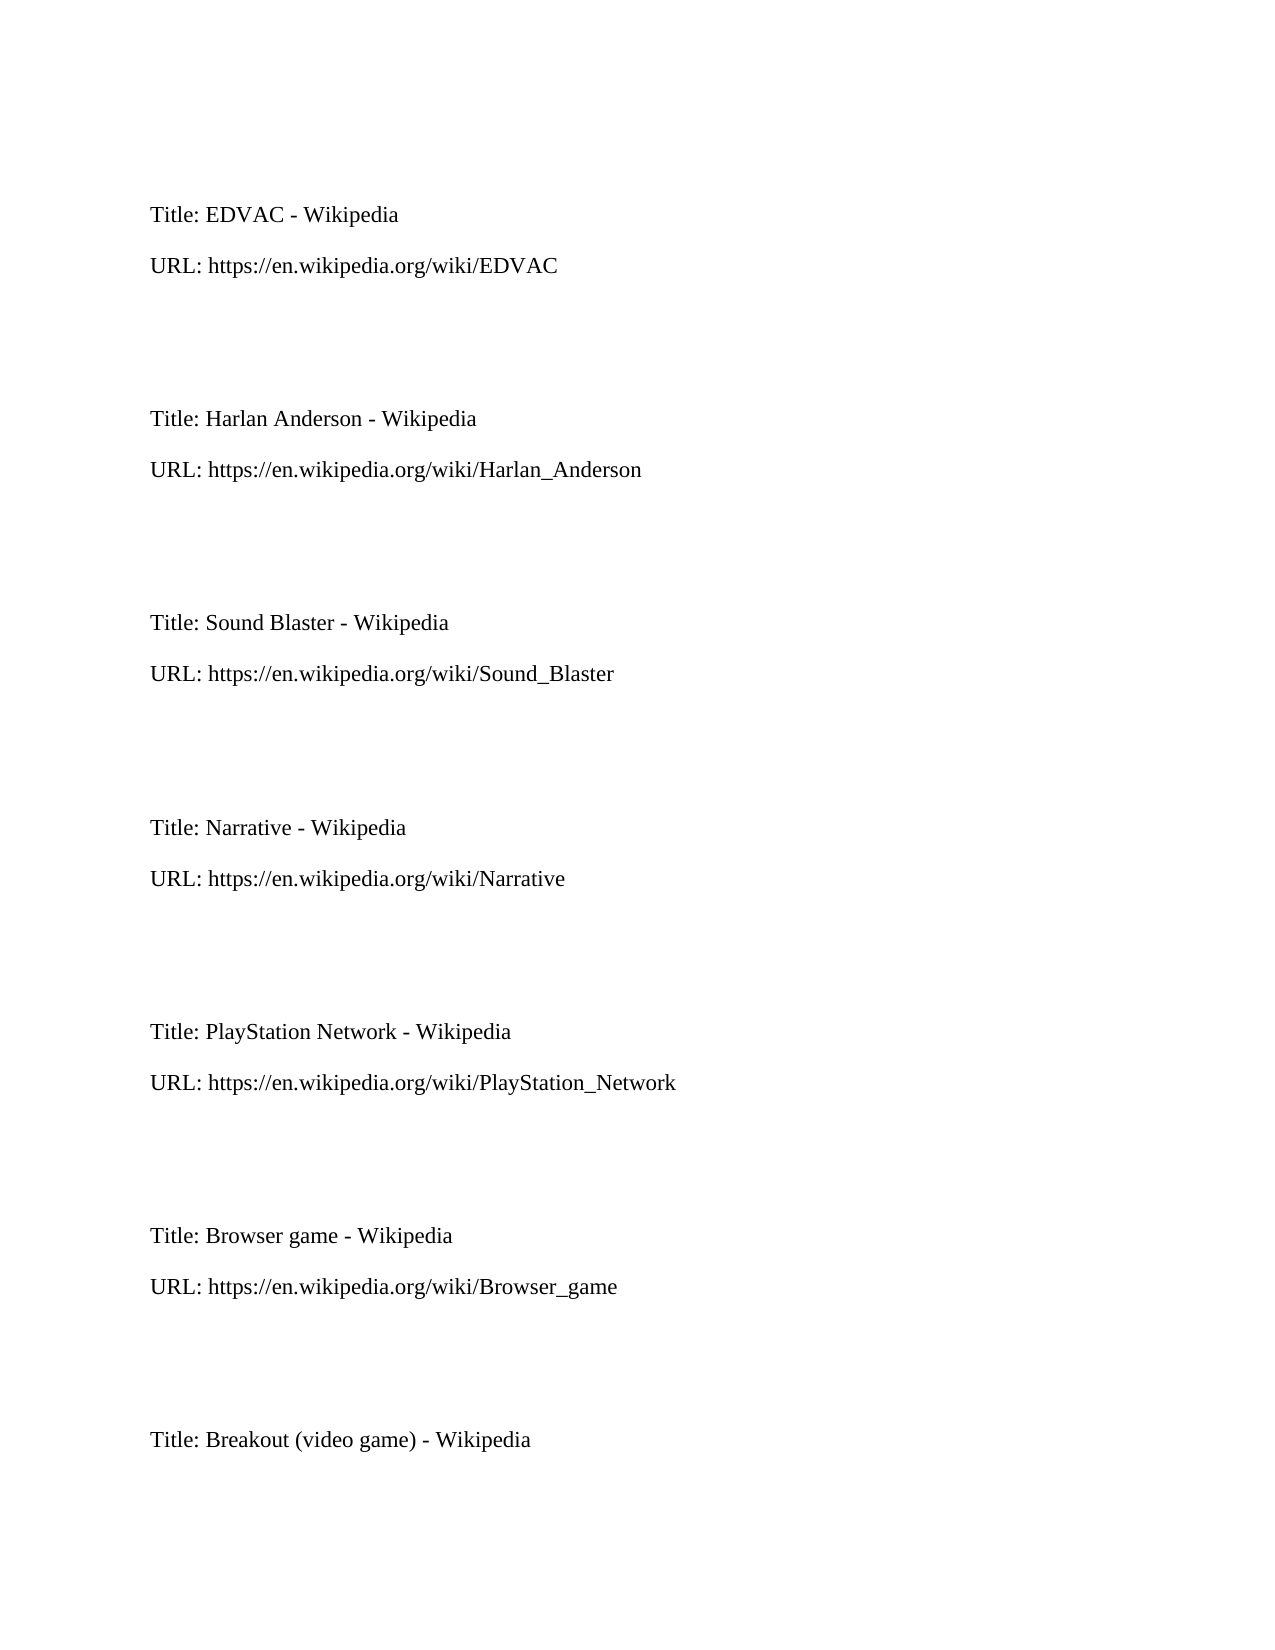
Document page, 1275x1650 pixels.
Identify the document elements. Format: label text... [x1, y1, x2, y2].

text Title: Narrative - Wikipedia [150, 813, 1125, 840]
text Title: EDVAC - Wikipedia [150, 201, 1125, 227]
text Title: PlayStation Network - Wikipedia [150, 1018, 1125, 1044]
text Title: Breakout (video game) - Wikipedia [150, 1426, 1125, 1452]
text URL: https://en.wikipedia.org/wiki/EDVAC [150, 252, 1125, 278]
text Title: Harlan Anderson - Wikipedia [150, 405, 1125, 432]
text URL: https://en.wikipedia.org/wiki/PlayStation_Network [150, 1069, 1125, 1095]
text Title: Sound Blaster - Wikipedia [150, 609, 1125, 636]
text URL: https://en.wikipedia.org/wiki/Browser_game [150, 1273, 1125, 1299]
text URL: https://en.wikipedia.org/wiki/Narrative [150, 864, 1125, 891]
text URL: https://en.wikipedia.org/wiki/Harlan_Anderson [150, 456, 1125, 483]
text Title: Browser game - Wikipedia [150, 1222, 1125, 1248]
text URL: https://en.wikipedia.org/wiki/Sound_Blaster [150, 660, 1125, 687]
